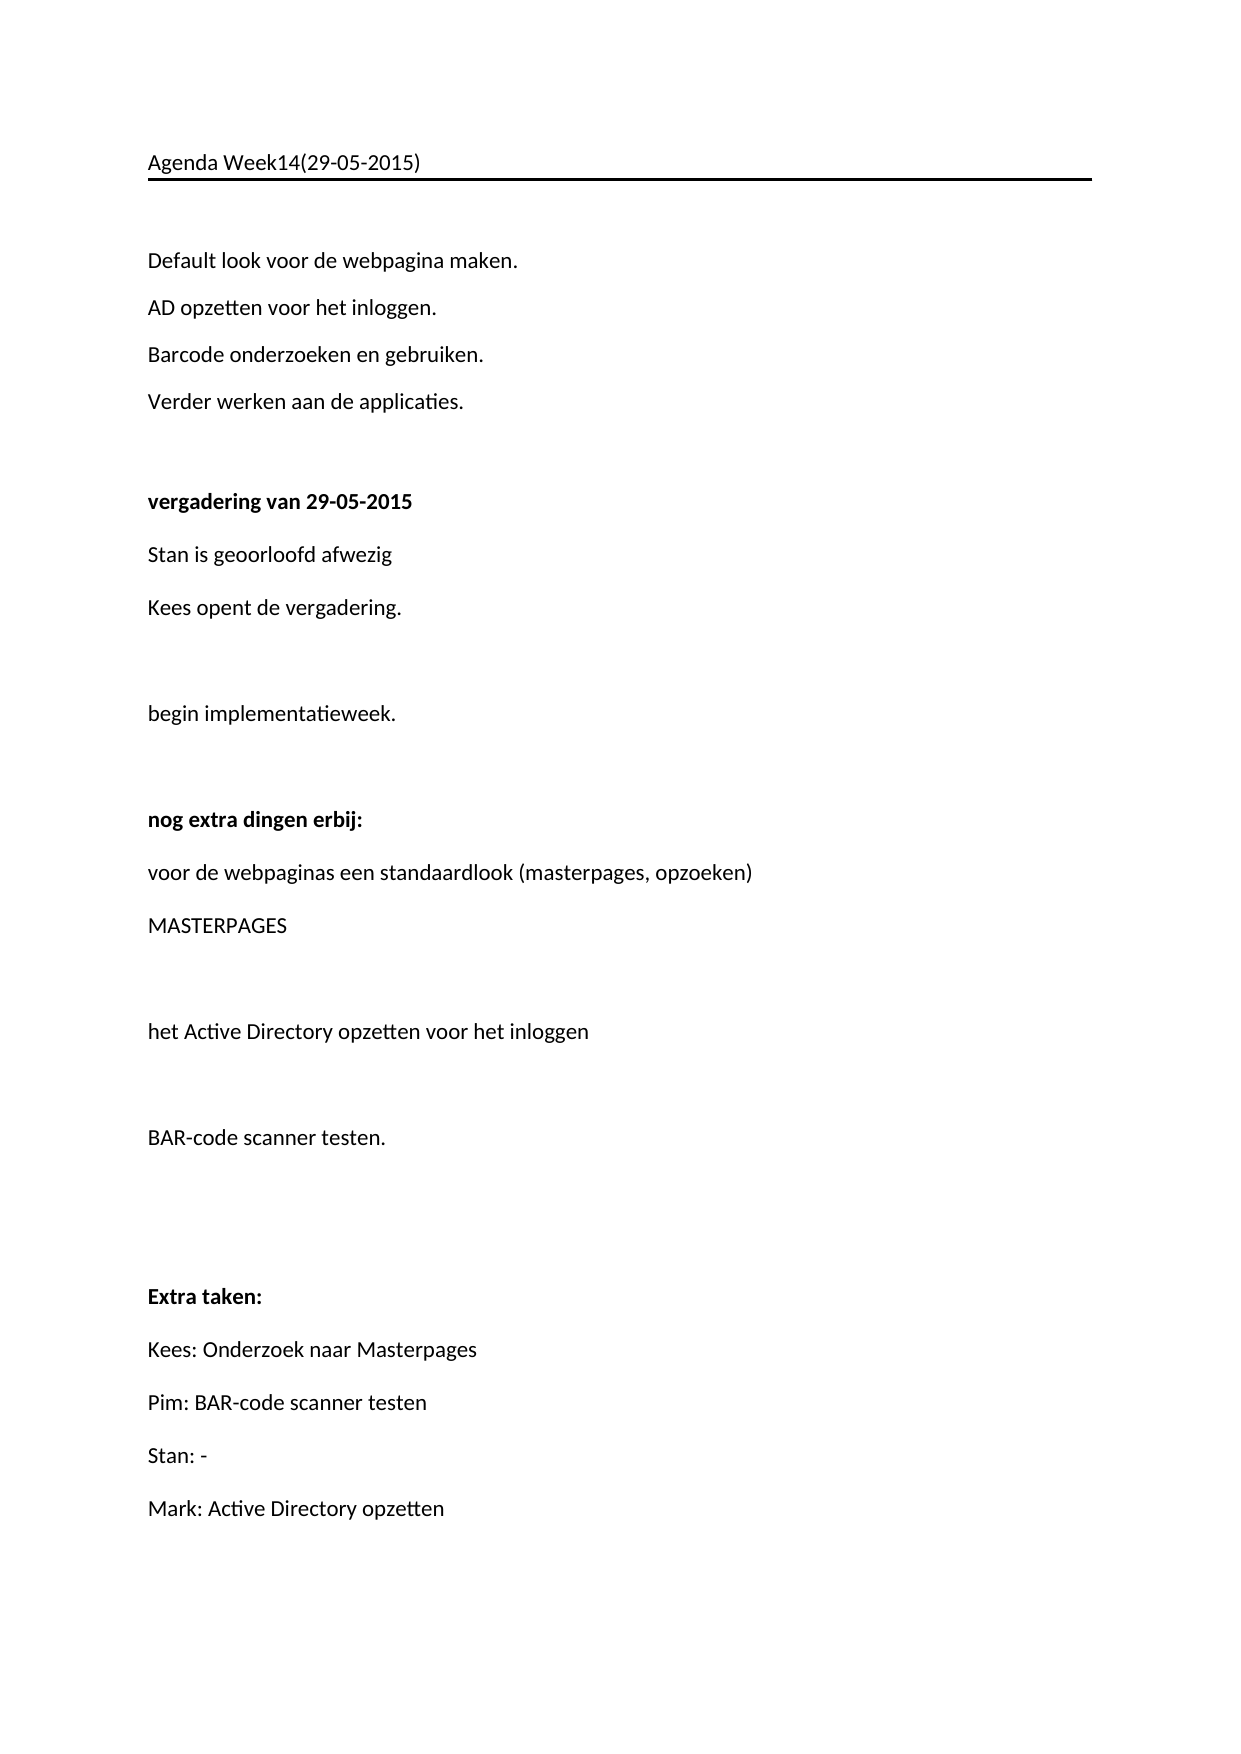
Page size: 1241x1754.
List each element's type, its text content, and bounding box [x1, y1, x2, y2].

text Barcode onderzoeken en gebruiken. [148, 340, 1092, 368]
text Verder werken aan de applicaties. [148, 387, 1092, 415]
text Mark: Active Directory opzetten [148, 1494, 1092, 1523]
text Agenda Week14(29-05-2015) [148, 148, 1092, 178]
text Stan is geoorloofd afwezig [148, 540, 1092, 568]
text begin implementatieweek. [148, 699, 1092, 727]
text Stan: - [148, 1442, 1092, 1469]
text MASTERPAGES [148, 911, 1092, 939]
text Kees opent de vergadering. [148, 593, 1092, 621]
text Extra taken: [148, 1282, 1092, 1311]
text het Active Directory opzetten voor het inloggen [148, 1017, 1092, 1045]
text nog extra dingen erbij: [148, 805, 1092, 833]
text AD opzetten voor het inloggen. [148, 293, 1092, 322]
text vergadering van 29-05-2015 [148, 487, 1092, 515]
text Pim: BAR-code scanner testen [148, 1388, 1092, 1417]
text BAR-code scanner testen. [148, 1123, 1092, 1151]
text Default look voor de webpagina maken. [148, 247, 1092, 275]
text voor de webpaginas een standaardlook (masterpages, opzoeken) [148, 858, 1092, 886]
text Kees: Onderzoek naar Masterpages [148, 1336, 1092, 1363]
